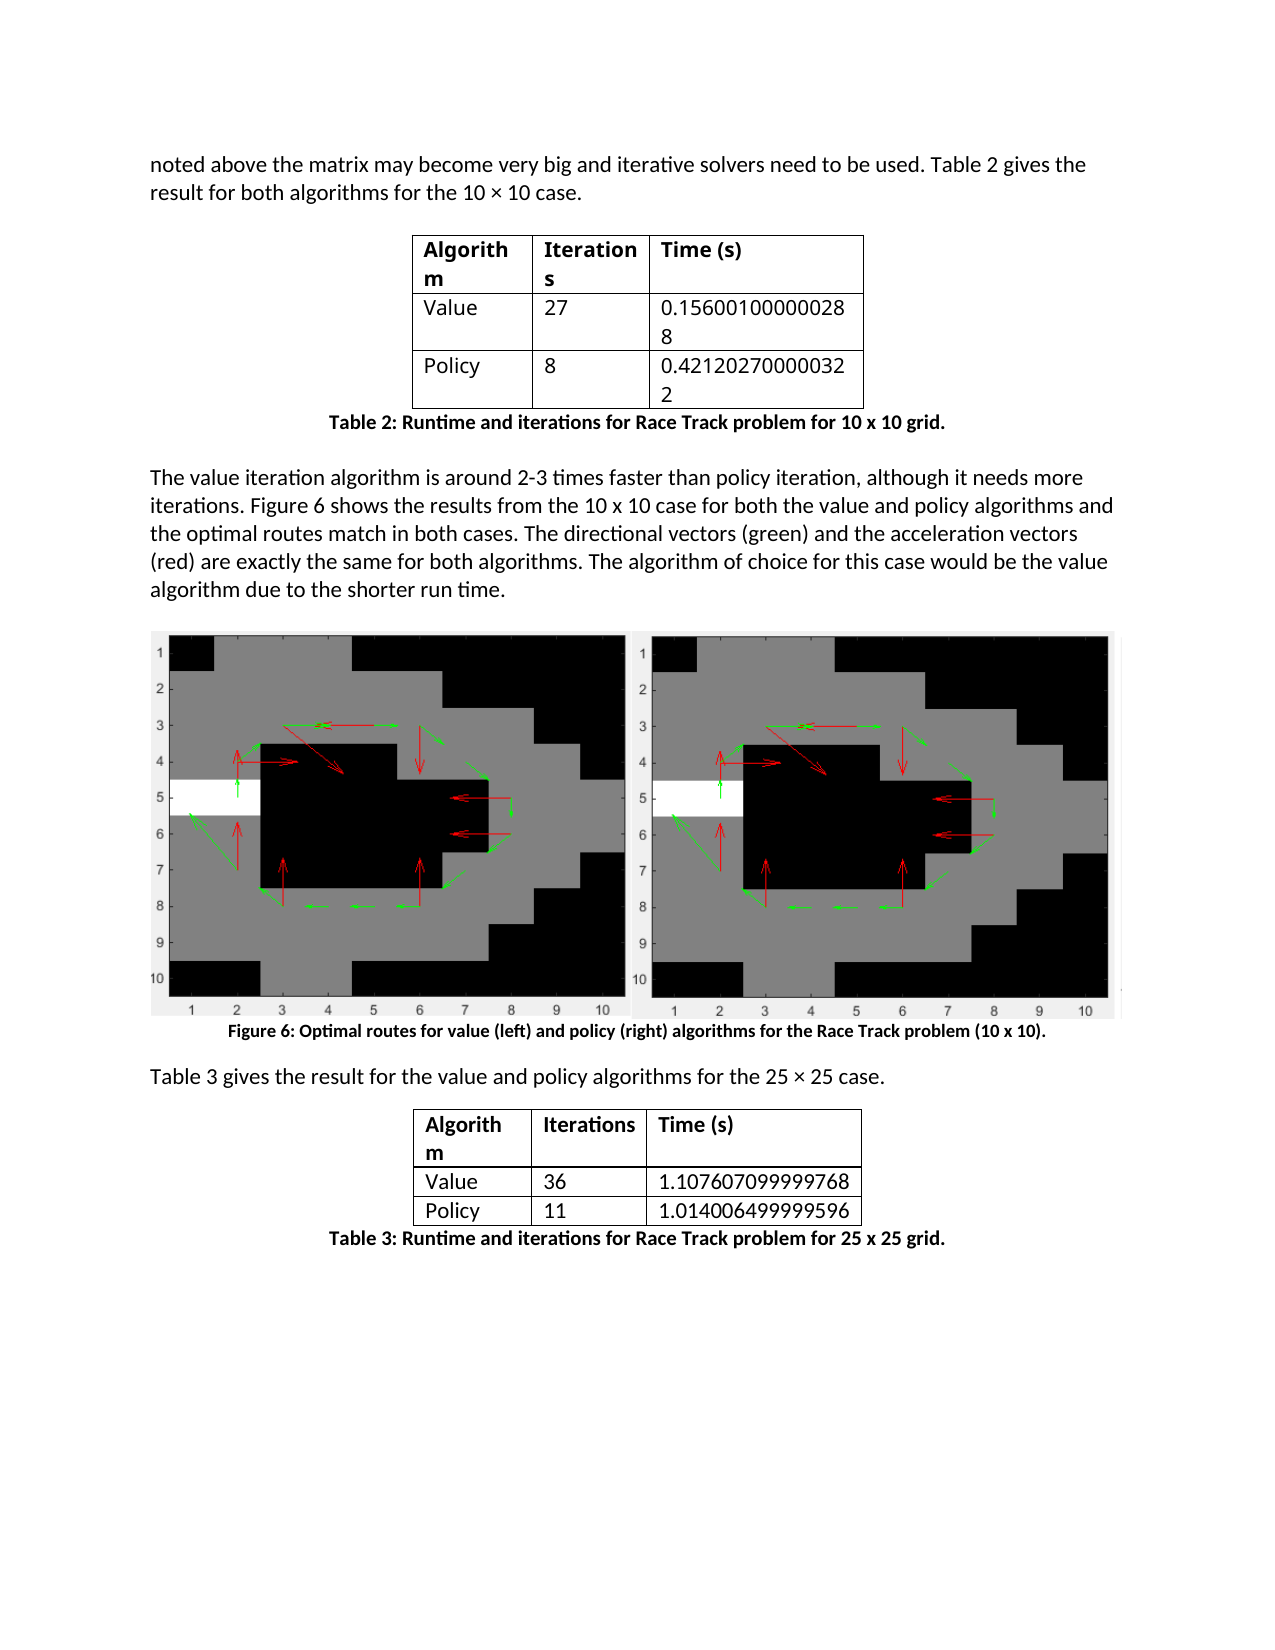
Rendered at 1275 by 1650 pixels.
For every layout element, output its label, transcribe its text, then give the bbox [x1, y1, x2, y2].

table_cell Value [414, 1168, 531, 1196]
table_header Iterations [532, 1110, 646, 1166]
table_header Iterations [533, 236, 649, 292]
table_header Time (s) [650, 236, 863, 292]
text Table 3 gives the result for the value and policy algorithms for the 25 × 25 case. [150, 1062, 1125, 1091]
table_cell Value [413, 294, 532, 350]
table_cell 0.421202700000322 [650, 351, 863, 408]
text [150, 150, 1125, 206]
table_cell 8 [533, 351, 649, 408]
table_header Algorithm [413, 236, 532, 292]
table_header Time (s) [647, 1110, 861, 1166]
table_cell 27 [533, 294, 649, 350]
table_cell Policy [414, 1197, 531, 1224]
text The value iteration algorithm is around 2-3 times faster than policy iteration, although it needs more iterations. Figure 6 shows the results from the 10 x 10 case for both the value and policy algorithms and the optimal routes match in both cases. The directional vectors (green) and the acceleration vectors (red) are exactly the same for both algorithms. The algorithm of choice for this case would be the value algorithm due to the shorter run time. [150, 463, 1125, 603]
text Table 3: Runtime and iterations for Race Track problem for 25 x 25 grid. [150, 1226, 1125, 1251]
table_header Algorithm [414, 1110, 531, 1166]
table_cell 1.107607099999768 [647, 1168, 861, 1196]
table_cell 0.156001000000288 [650, 294, 863, 350]
table_cell 36 [532, 1168, 646, 1196]
table_cell 1.014006499999596 [647, 1197, 861, 1224]
text Figure 6: Optimal routes for value (left) and policy (right) algorithms for the Race Track problem (10 x 10). [150, 1019, 1125, 1042]
table_cell 11 [532, 1197, 646, 1224]
table_cell Policy [413, 351, 532, 408]
text Table 2: Runtime and iterations for Race Track problem for 10 x 10 grid. [150, 409, 1125, 435]
picture [150, 631, 1124, 1019]
